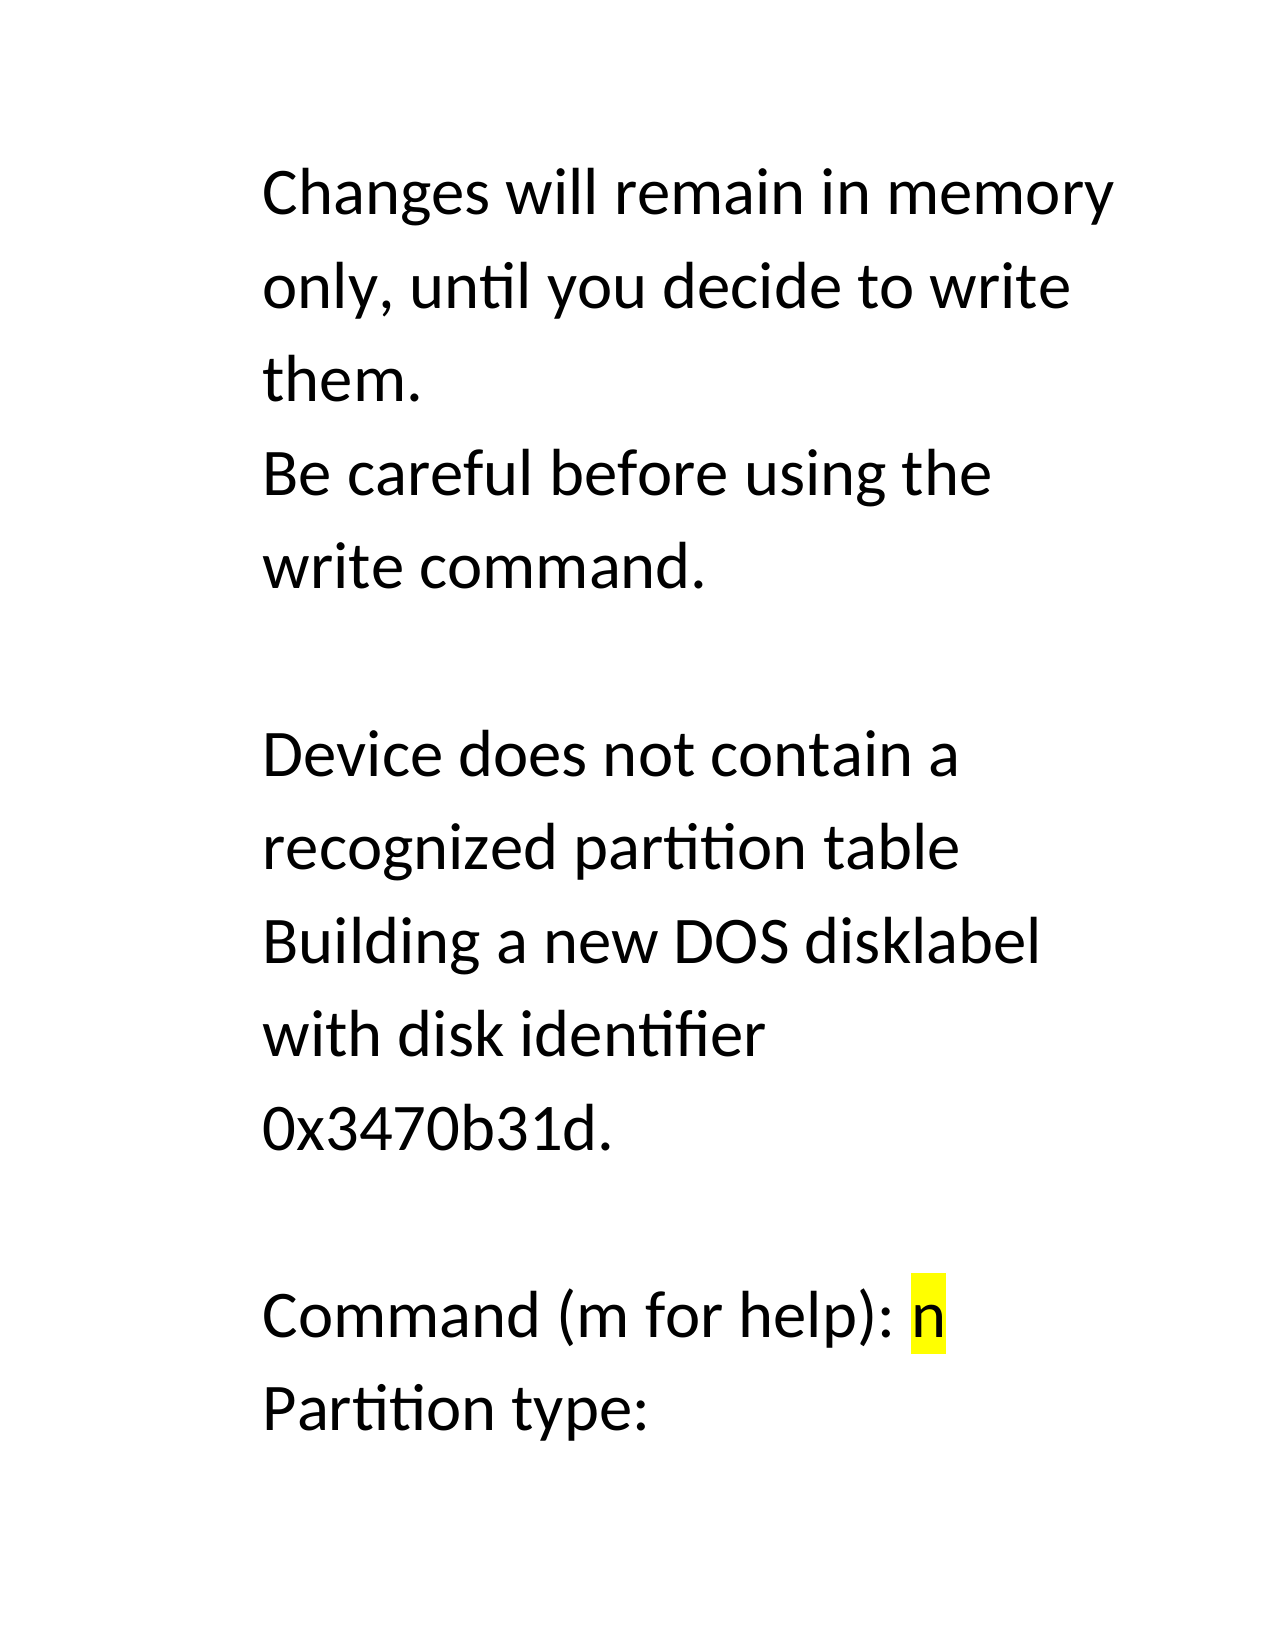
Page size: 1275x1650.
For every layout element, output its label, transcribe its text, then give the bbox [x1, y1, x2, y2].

list Device does not contain a recognized partition table [262, 711, 1125, 886]
list Be careful before using the write command. [262, 431, 1125, 606]
list Changes will remain in memory only, until you decide to write them. [262, 150, 1125, 418]
list Command (m for help): n [262, 1272, 1125, 1354]
list Partition type: [262, 1366, 1125, 1447]
list Building a new DOS disklabel with disk identifier 0x3470b31d. [262, 898, 1125, 1167]
